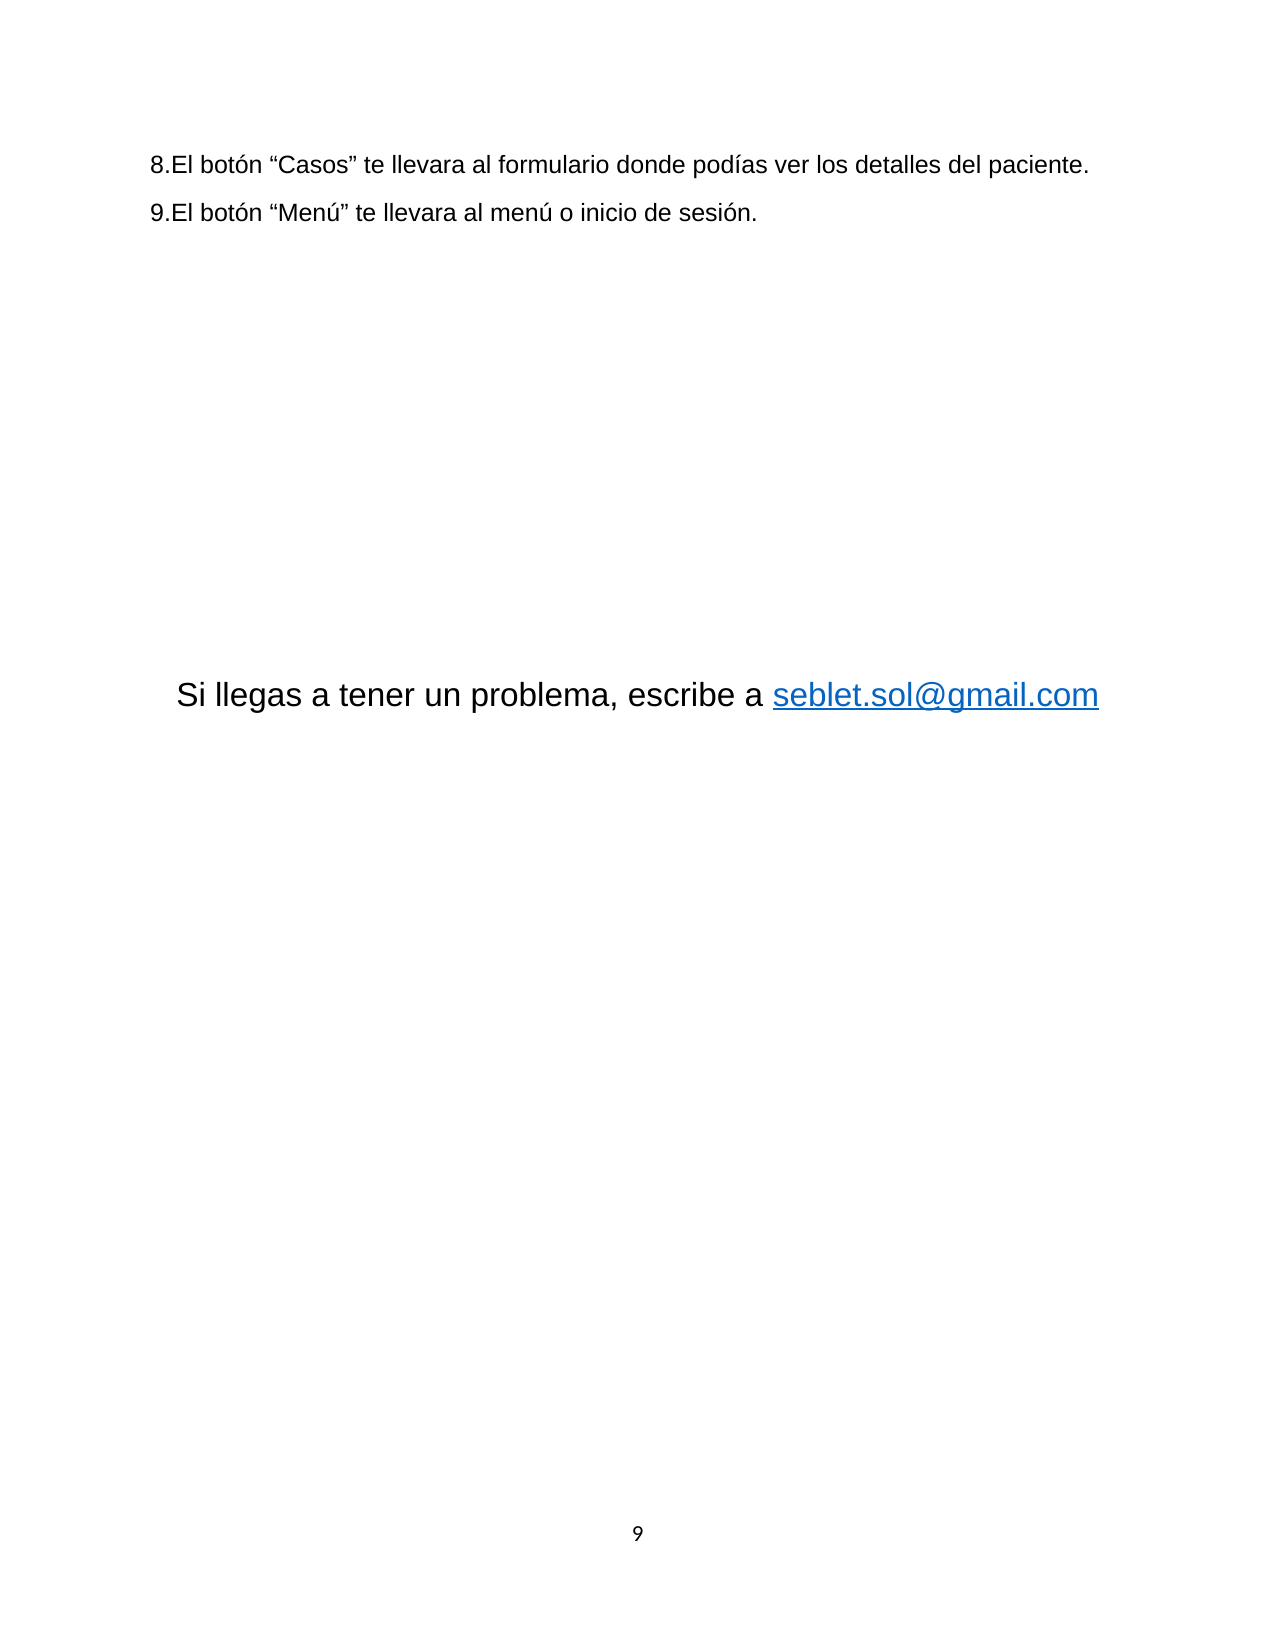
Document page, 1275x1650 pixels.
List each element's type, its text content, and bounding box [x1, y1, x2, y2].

text 8.El botón “Casos” te llevara al formulario donde podías ver los detalles del paciente. [150, 150, 1125, 179]
text Si llegas a tener un problema, escribe a seblet.sol@gmail.com [150, 675, 1125, 713]
text 9.El botón “Menú” te llevara al menú o inicio de sesión. [150, 198, 1125, 226]
